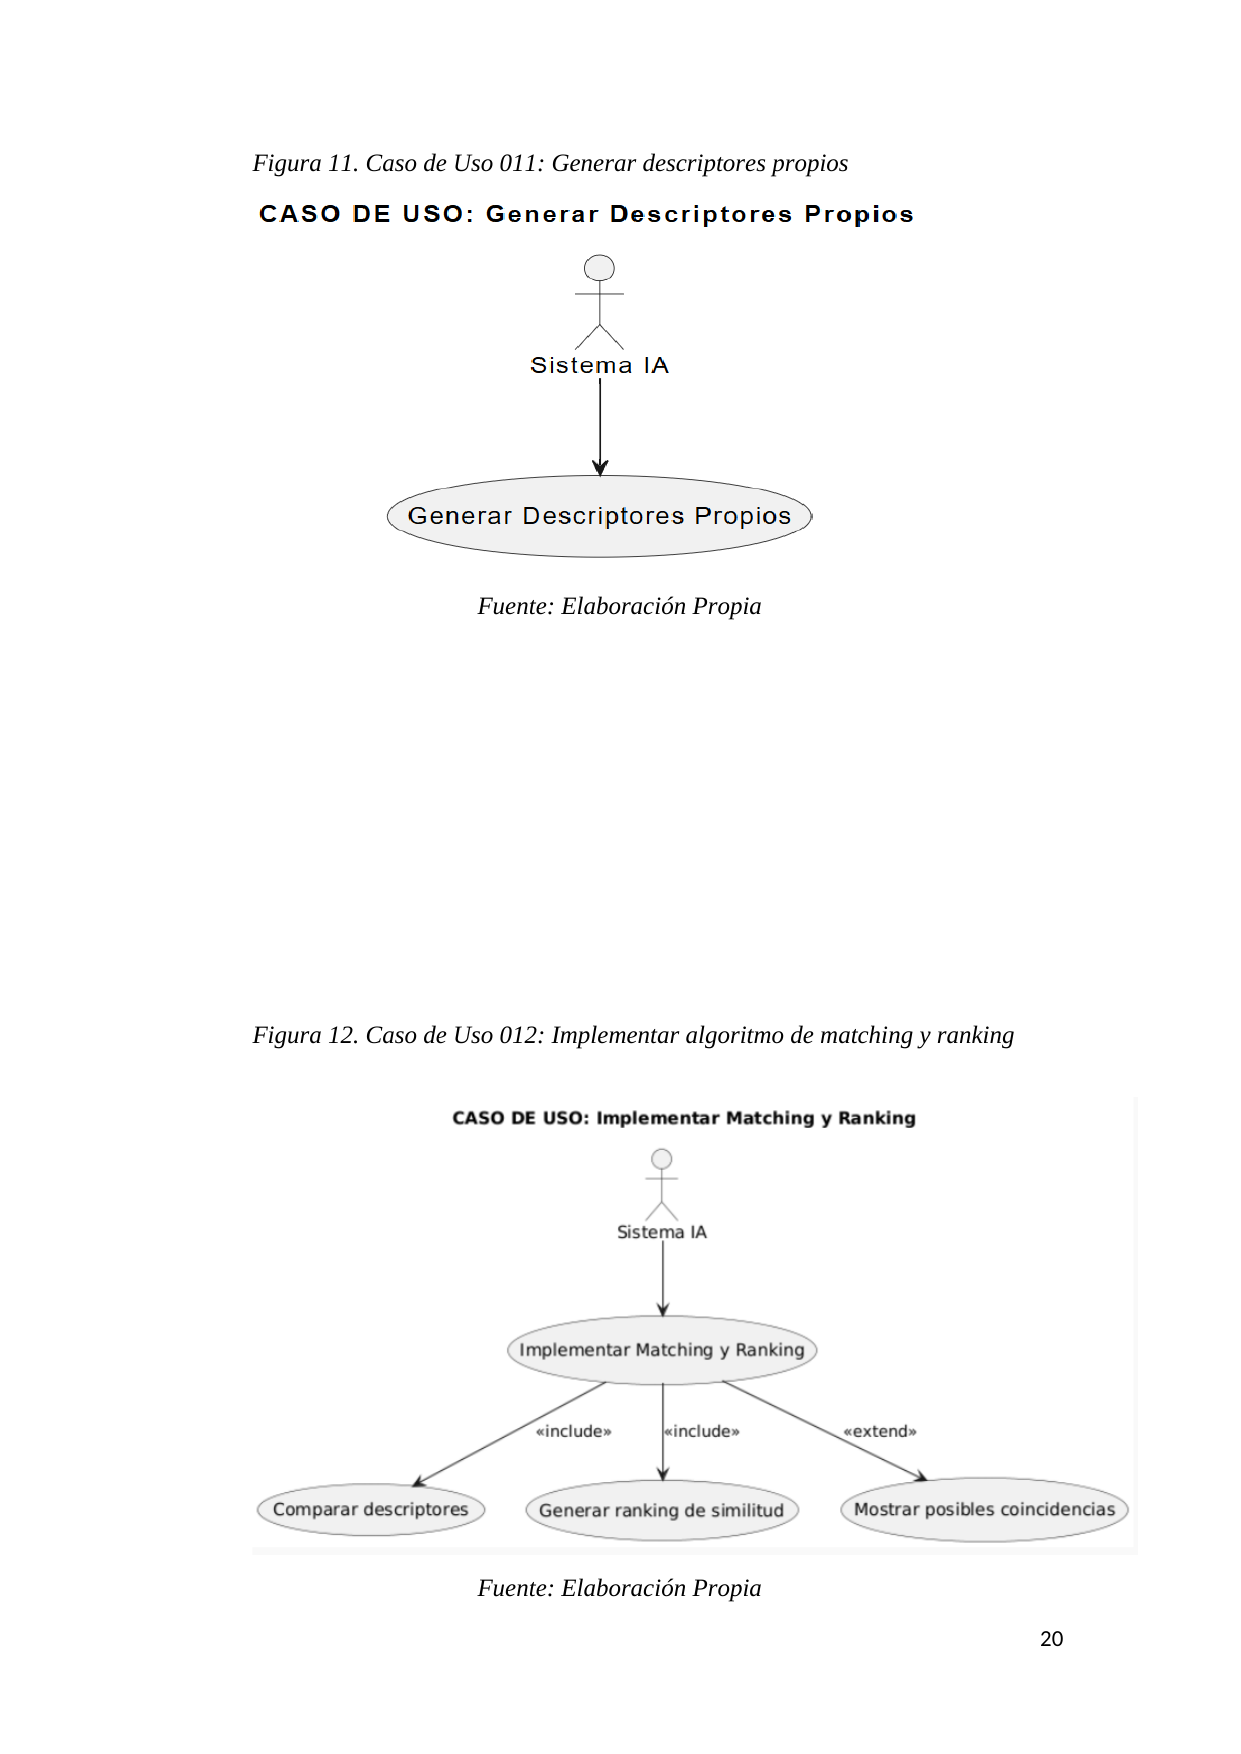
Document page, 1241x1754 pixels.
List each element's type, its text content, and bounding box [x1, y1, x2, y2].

picture [252, 195, 962, 572]
picture [252, 1097, 1138, 1555]
text Figura 12. Caso de Uso 012: Implementar algoritmo de matching y ranking [252, 1020, 1063, 1079]
text Figura 11. Caso de Uso 011: Generar descriptores propios [252, 148, 1063, 176]
text Fuente: Elaboración Propia [477, 591, 1063, 619]
text Fuente: Elaboración Propia [477, 1573, 1063, 1602]
